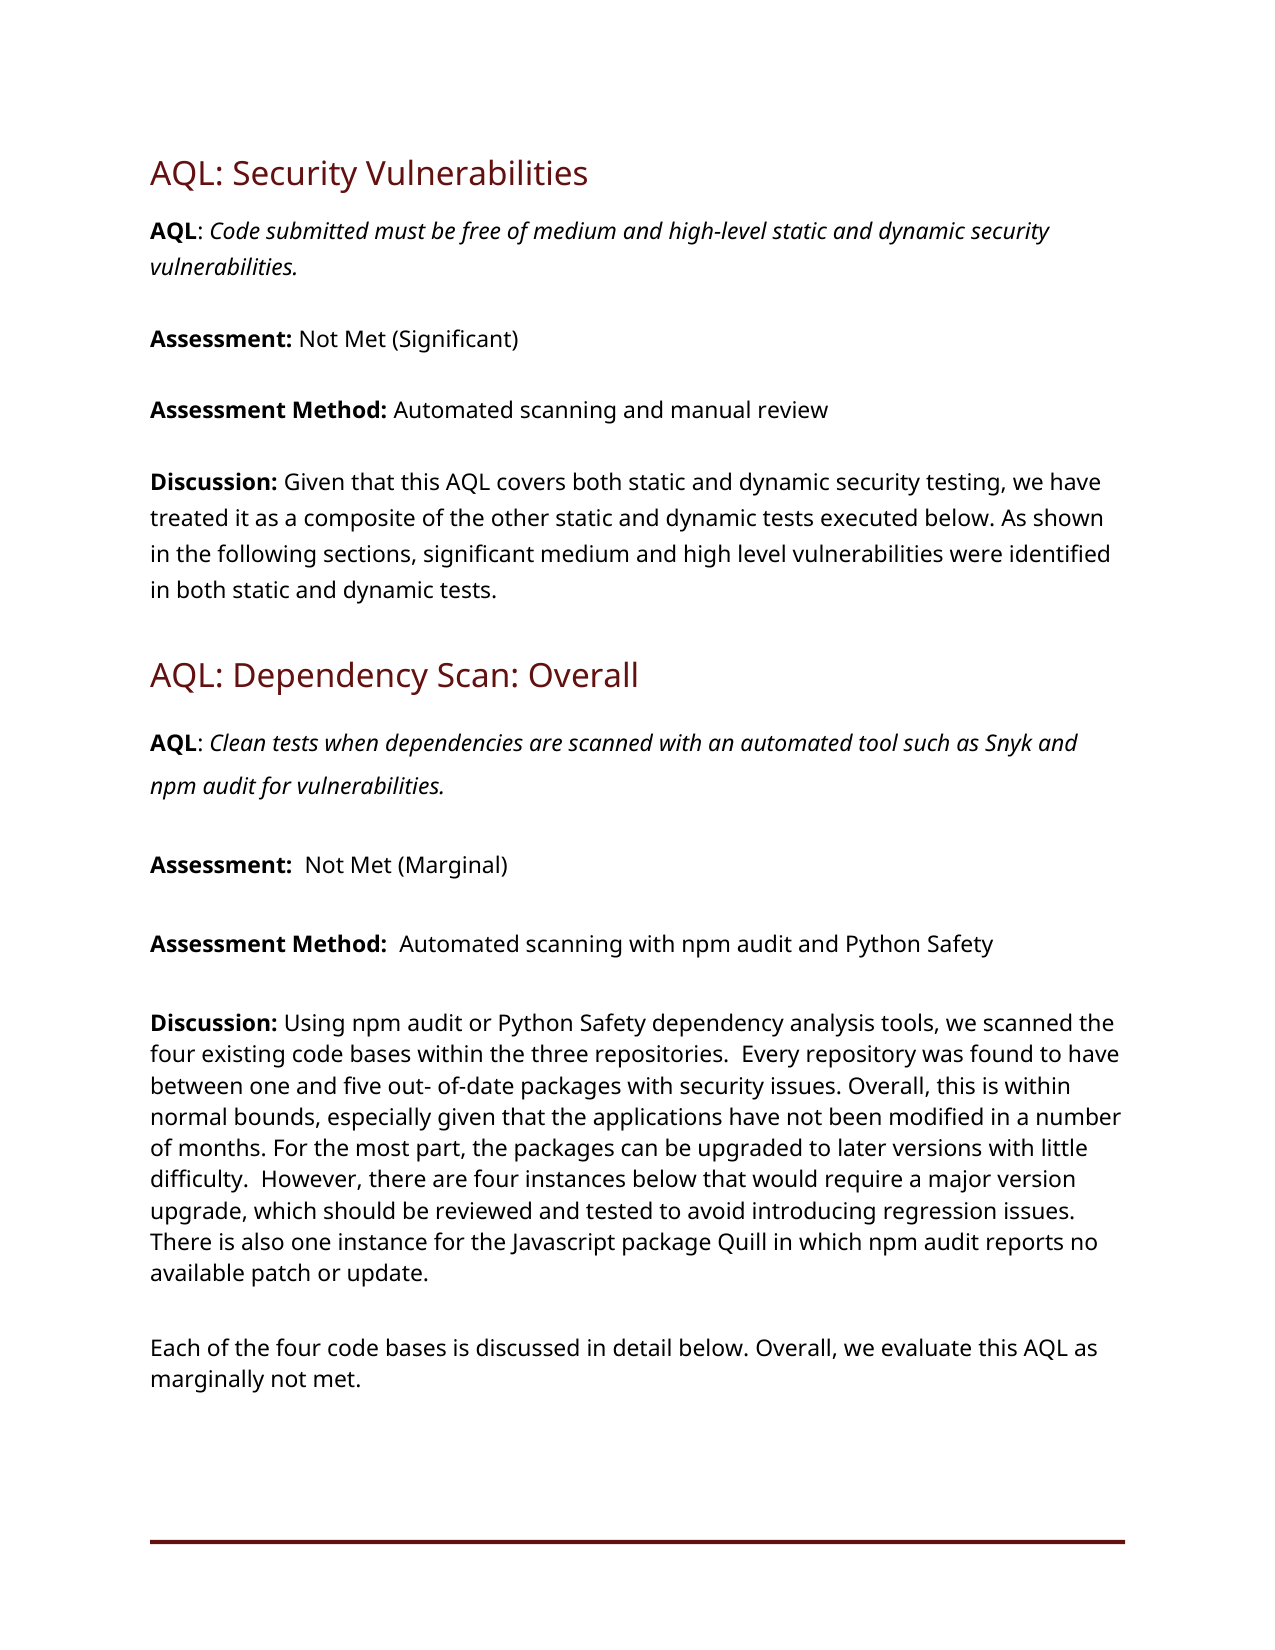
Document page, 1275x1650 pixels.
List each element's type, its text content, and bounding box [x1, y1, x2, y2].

text Assessment Method: Automated scanning with npm audit and Python Safety [150, 928, 1125, 959]
text Each of the four code bases is discussed in detail below. Overall, we evaluate this AQL as marginally not met. [150, 1331, 1125, 1394]
text AQL: Clean tests when dependencies are scanned with an automated tool such as Snyk and npm audit for vulnerabilities. [150, 727, 1125, 801]
text Discussion: Using npm audit or Python Safety dependency analysis tools, we scanned the four existing code bases within the three repositories. Every repository was found to have between one and five out- of-date packages with security issues. Overall, this is within normal bounds, especially given that the applications have not been modified in a number of months. For the most part, the packages can be upgraded to later versions with little difficulty. However, there are four instances below that would require a major version upgrade, which should be reviewed and tested to avoid introducing regression issues. There is also one instance for the Javascript package Quill in which npm audit reports no available patch or update. [150, 1007, 1125, 1288]
text Assessment: Not Met (Marginal) [150, 849, 1125, 880]
text AQL: Code submitted must be free of medium and high-level static and dynamic security vulnerabilities. [150, 215, 1125, 282]
subtitle AQL: Dependency Scan: Overall [150, 652, 1125, 697]
text Assessment Method: Automated scanning and manual review [150, 394, 1125, 426]
text Discussion: Given that this AQL covers both static and dynamic security testing, we have treated it as a composite of the other static and dynamic tests executed below. As shown in the following sections, significant medium and high level vulnerabilities were identified in both static and dynamic tests. [150, 466, 1125, 605]
subtitle AQL: Security Vulnerabilities [150, 150, 1125, 195]
text Assessment: Not Met (Significant) [150, 322, 1125, 354]
